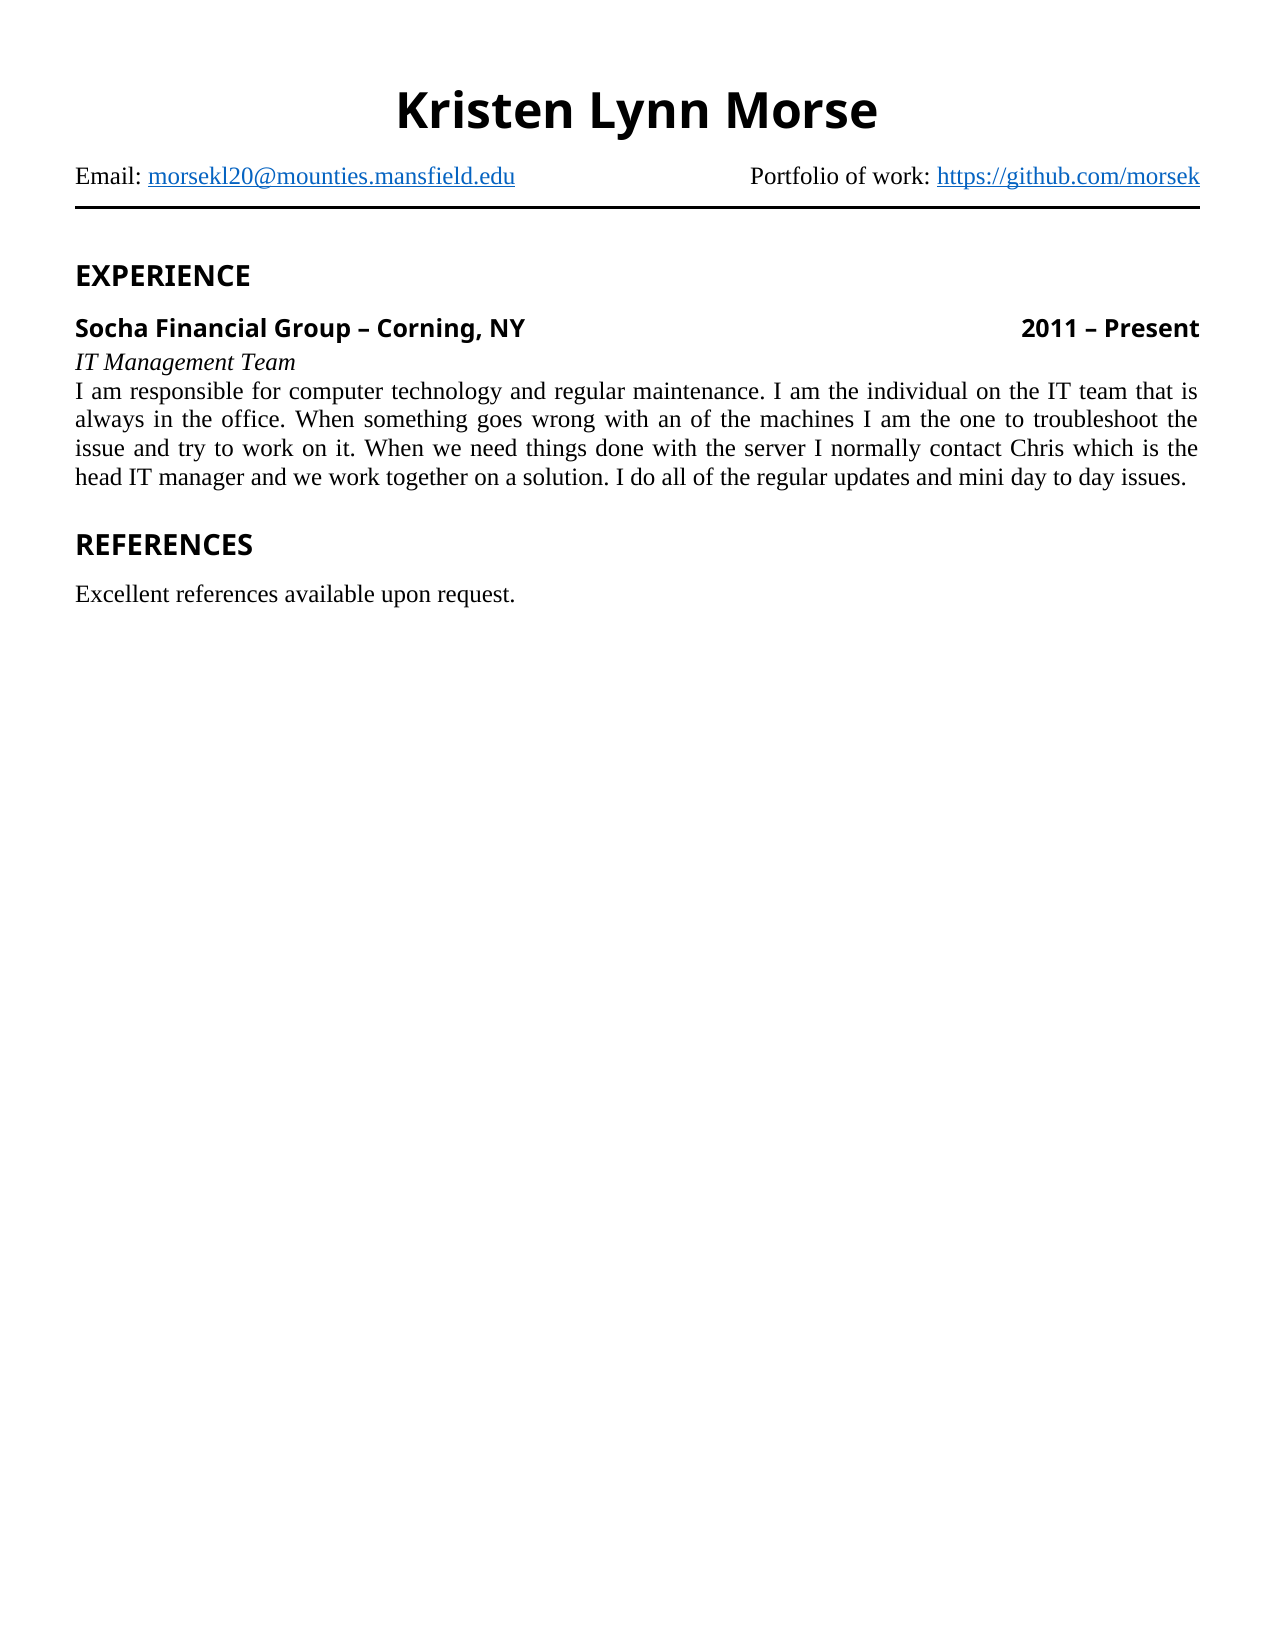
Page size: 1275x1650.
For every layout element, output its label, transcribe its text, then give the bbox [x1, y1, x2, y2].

text Excellent references available upon request. [75, 579, 1200, 608]
text IT Management Team [75, 347, 1200, 376]
subtitle REFERENCES [75, 524, 1200, 563]
subtitle EXPERIENCE [75, 255, 1200, 295]
text I am responsible for computer technology and regular maintenance. I am the individual on the IT team that is always in the office. When something goes wrong with an of the machines I am the one to troubleshoot the issue and try to work on it. When we need things done with the server I normally contact Chris which is the head IT manager and we work together on a solution. I do all of the regular updates and mini day to day issues. [75, 376, 1200, 491]
subtitle Socha Financial Group – Corning, NY 2011 – Present [75, 310, 1200, 344]
